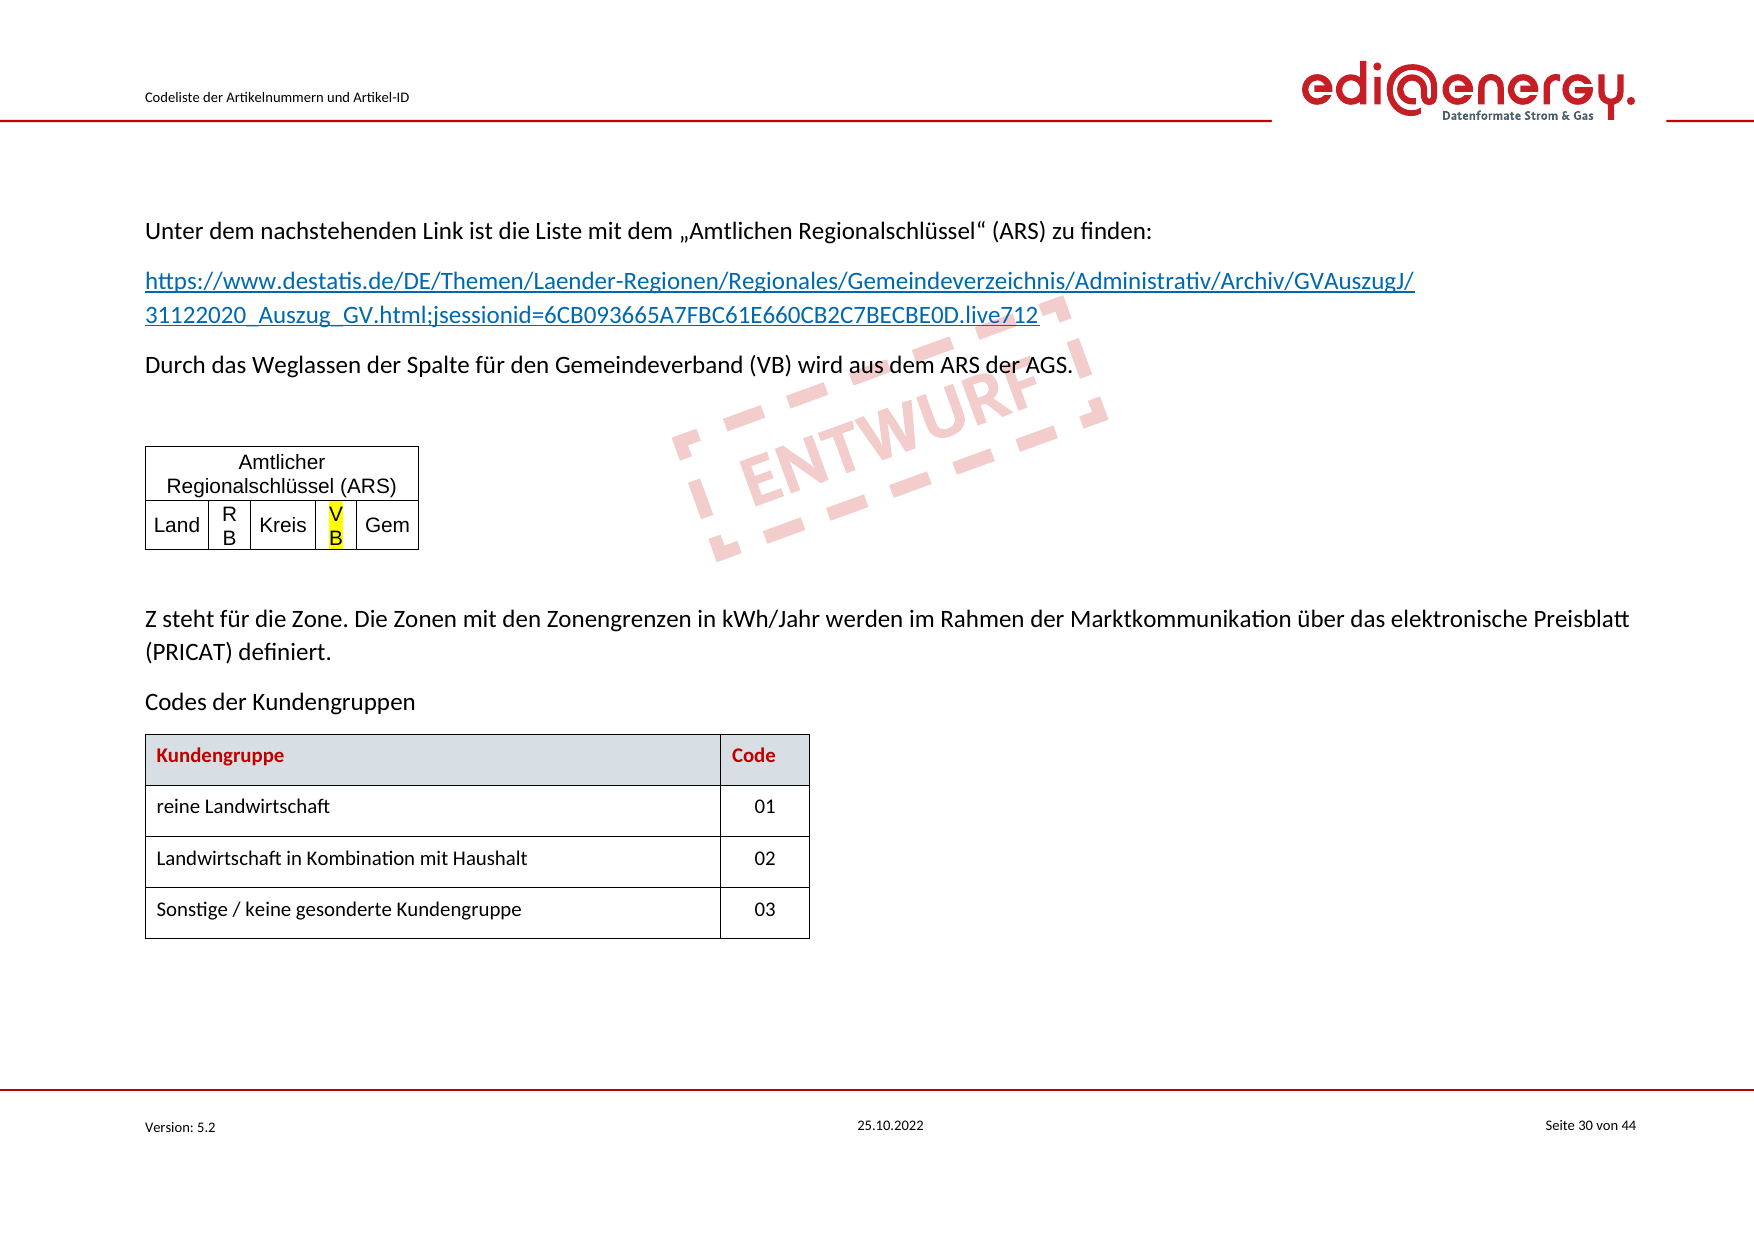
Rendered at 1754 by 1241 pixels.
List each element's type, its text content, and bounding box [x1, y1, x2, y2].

text https://www.destatis.de/DE/Themen/Laender-Regionen/Regionales/Gemeindeverzeichnis/Administrativ/Archiv/GVAuszugJ/31122020_Auszug_GV.html;jsessionid=6CB093665A7FBC61E660CB2C7BECBE0D.live712 [145, 263, 1636, 329]
text Z steht für die Zone. Die Zonen mit den Zonengrenzen in kWh/Jahr werden im Rahmen der Marktkommunikation über das elektronische Preisblatt (PRICAT) definiert. [145, 600, 1636, 667]
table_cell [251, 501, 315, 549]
text Codes der Kundengruppen [145, 684, 1636, 717]
text Durch das Weglassen der Spalte für den Gemeindeverband (VB) wird aus dem ARS der AGS. [145, 346, 1636, 379]
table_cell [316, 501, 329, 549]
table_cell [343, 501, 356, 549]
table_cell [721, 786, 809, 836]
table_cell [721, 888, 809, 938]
text Unter dem nachstehenden Link ist die Liste mit dem „Amtlichen Regionalschlüssel“ (ARS) zu finden: [145, 213, 1636, 246]
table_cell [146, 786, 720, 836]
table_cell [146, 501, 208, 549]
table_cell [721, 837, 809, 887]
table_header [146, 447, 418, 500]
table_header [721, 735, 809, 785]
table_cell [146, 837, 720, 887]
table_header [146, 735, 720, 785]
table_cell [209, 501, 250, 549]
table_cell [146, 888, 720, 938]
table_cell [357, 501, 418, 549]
